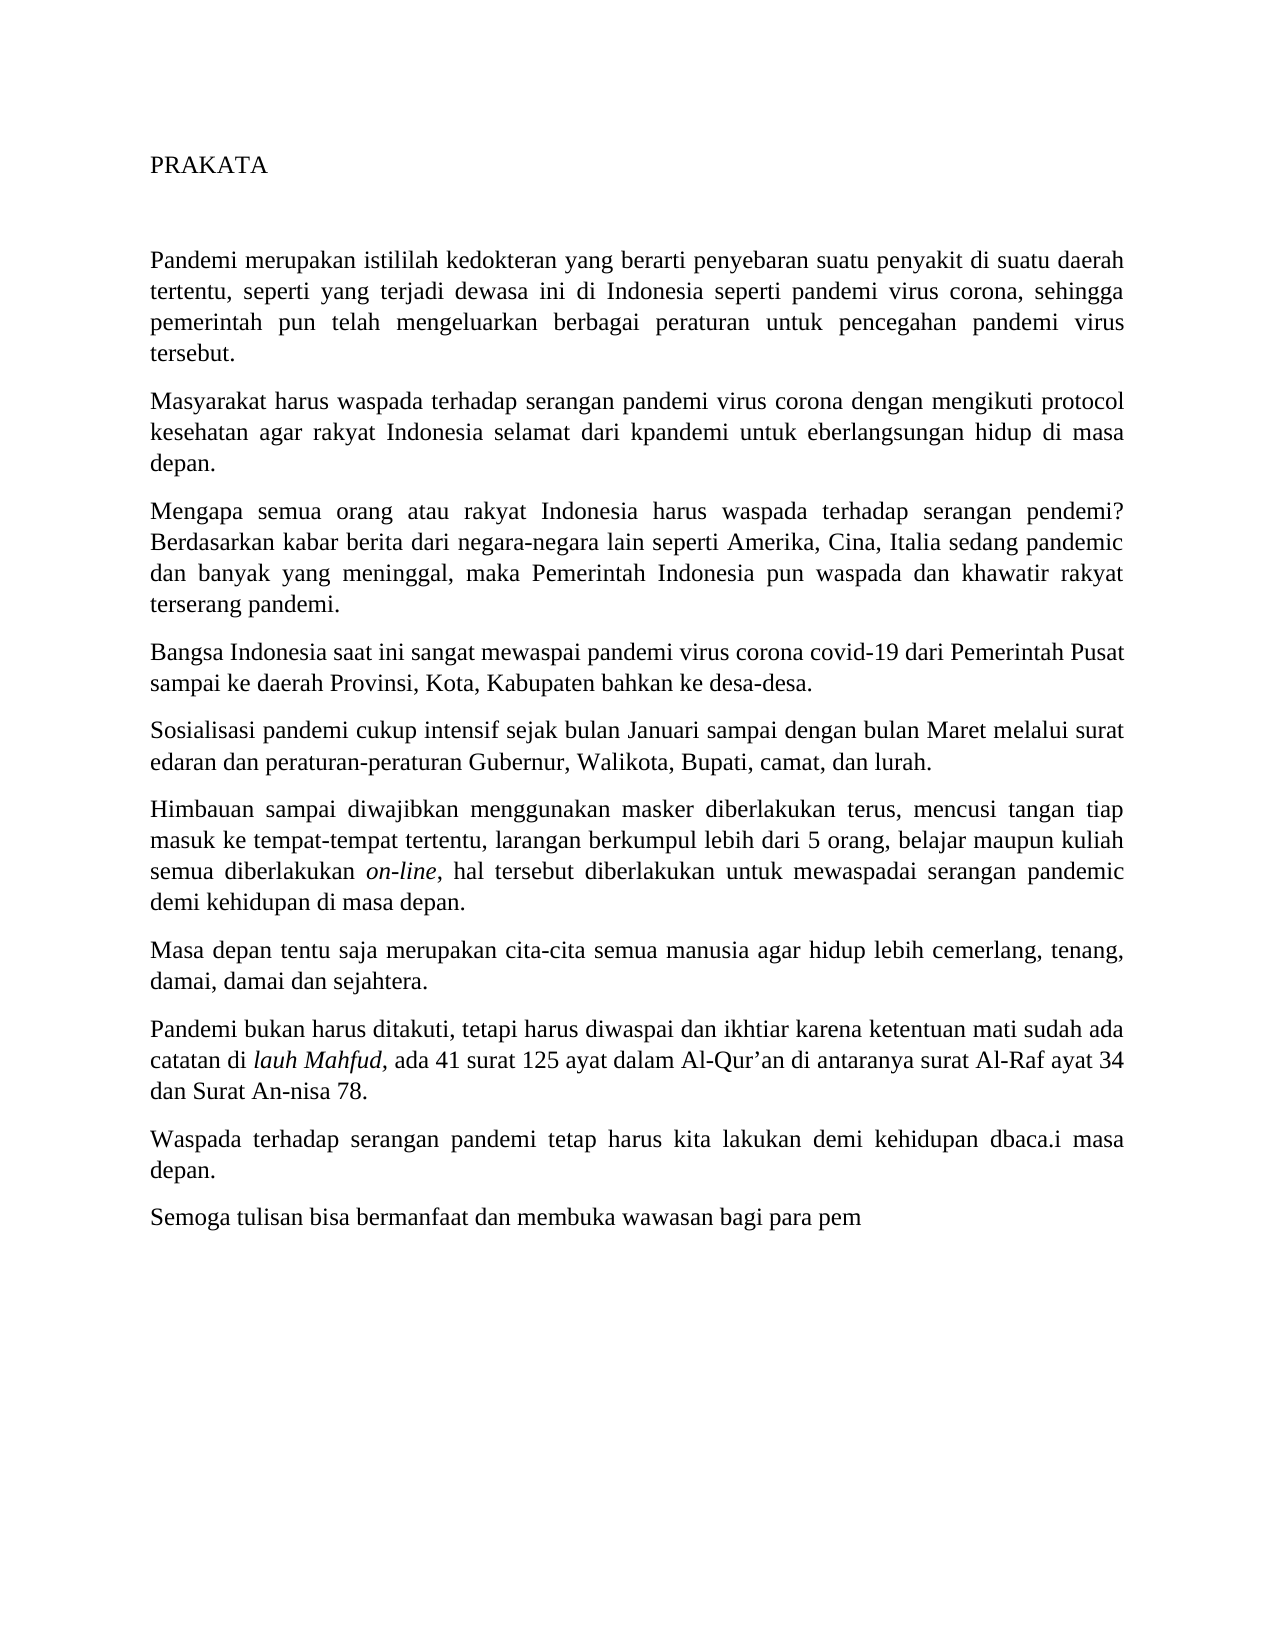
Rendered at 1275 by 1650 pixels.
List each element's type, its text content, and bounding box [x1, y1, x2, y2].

text Waspada terhadap serangan pandemi tetap harus kita lakukan demi kehidupan dbaca.i masa depan. [150, 1124, 1125, 1183]
text Masa depan tentu saja merupakan cita-cita semua manusia agar hidup lebih cemerlang, tenang, damai, damai dan sejahtera. [150, 935, 1125, 995]
text Bangsa Indonesia saat ini sangat mewaspai pandemi virus corona covid-19 dari Pemerintah Pusat sampai ke daerah Provinsi, Kota, Kabupaten bahkan ke desa-desa. [150, 637, 1125, 697]
text Sosialisasi pandemi cukup intensif sejak bulan Januari sampai dengan bulan Maret melalui surat edaran dan peraturan-peraturan Gubernur, Walikota, Bupati, camat, dan lurah. [150, 716, 1125, 775]
text Masyarakat harus waspada terhadap serangan pandemi virus corona dengan mengikuti protocol kesehatan agar rakyat Indonesia selamat dari kpandemi untuk eberlangsungan hidup di masa depan. [150, 386, 1125, 477]
text Pandemi merupakan istililah kedokteran yang berarti penyebaran suatu penyakit di suatu daerah tertentu, seperti yang terjadi dewasa ini di Indonesia seperti pandemi virus corona, sehingga pemerintah pun telah mengeluarkan berbagai peraturan untuk pencegahan pandemi virus tersebut. [150, 245, 1125, 367]
text Semoga tulisan bisa bermanfaat dan membuka wawasan bagi para pem [150, 1202, 1125, 1231]
text Mengapa semua orang atau rakyat Indonesia harus waspada terhadap serangan pendemi? Berdasarkan kabar berita dari negara-negara lain seperti Amerika, Cina, Italia sedang pandemic dan banyak yang meninggal, maka Pemerintah Indonesia pun waspada dan khawatir rakyat terserang pandemi. [150, 496, 1125, 618]
text PRAKATA [150, 150, 1125, 179]
text Pandemi bukan harus ditakuti, tetapi harus diwaspai dan ikhtiar karena ketentuan mati sudah ada catatan di lauh Mahfud, ada 41 surat 125 ayat dalam Al-Qur’an di antaranya surat Al-Raf ayat 34 dan Surat An-nisa 78. [150, 1014, 1125, 1105]
text Himbauan sampai diwajibkan menggunakan masker diberlakukan terus, mencusi tangan tiap masuk ke tempat-tempat tertentu, larangan berkumpul lebih dari 5 orang, belajar maupun kuliah semua diberlakukan on-line, hal tersebut diberlakukan untuk mewaspadai serangan pandemic demi kehidupan di masa depan. [150, 794, 1125, 916]
